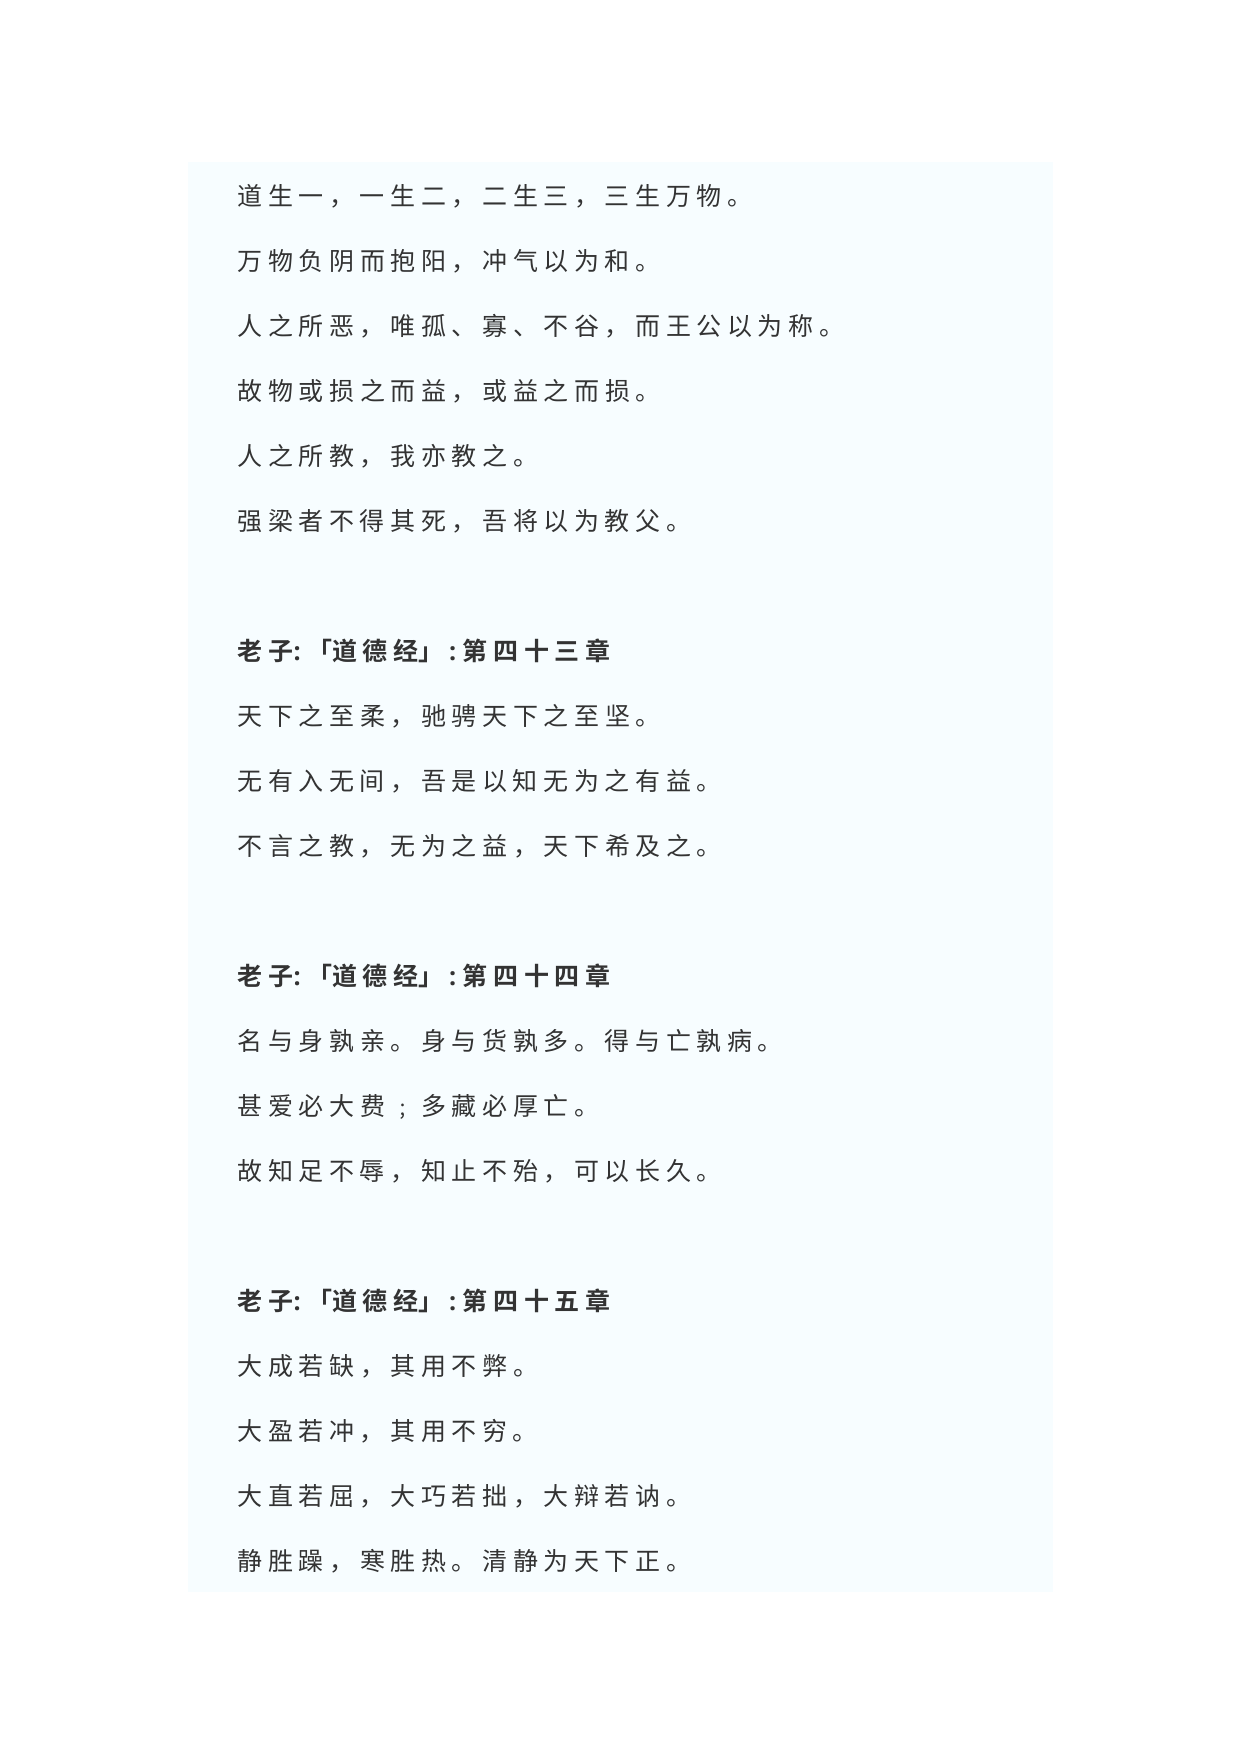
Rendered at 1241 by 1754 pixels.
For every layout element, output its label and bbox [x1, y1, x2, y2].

table_header [188, 162, 1053, 1592]
